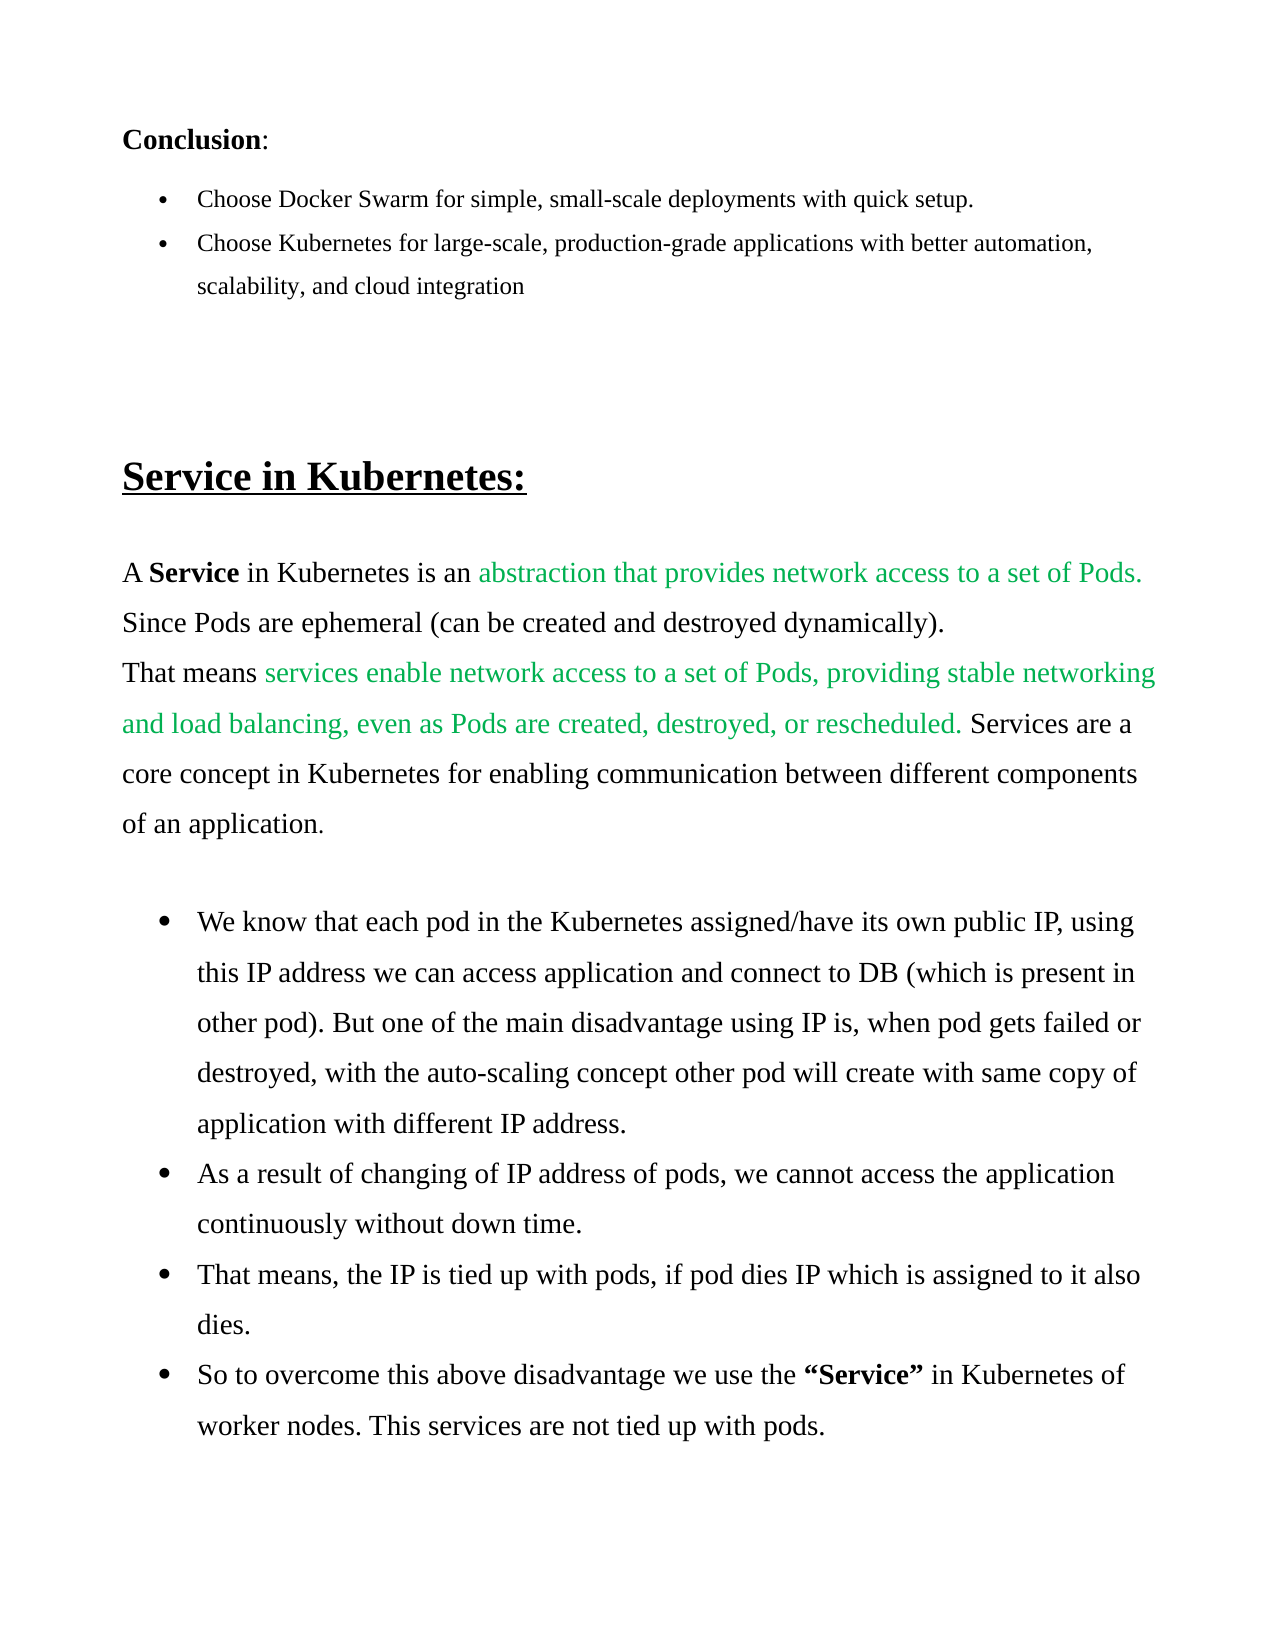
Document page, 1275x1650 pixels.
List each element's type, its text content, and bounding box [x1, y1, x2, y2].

list That means, the IP is tied up with pods, if pod dies IP which is assigned to it also dies. [159, 1257, 1162, 1341]
list Choose Kubernetes for large-scale, production-grade applications with better automation, scalability, and cloud integration [159, 228, 1162, 299]
list Service in Kubernetes: [122, 452, 1162, 499]
text Conclusion: [122, 122, 1162, 155]
list As a result of changing of IP address of pods, we cannot access the application continuously without down time. [159, 1156, 1162, 1240]
list A Service in Kubernetes is an abstraction that provides network access to a set of Pods. Since Pods are ephemeral (can be created and destroyed dynamically). [122, 555, 1162, 639]
list We know that each pod in the Kubernetes assigned/have its own public IP, using this IP address we can access application and connect to DB (which is present in other pod). But one of the main disadvantage using IP is, when pod gets failed or destroyed, with the auto-scaling concept other pod will create with same copy of application with different IP address. [159, 904, 1162, 1139]
list That means services enable network access to a set of Pods, providing stable networking and load balancing, even as Pods are created, destroyed, or rescheduled. Services are a core concept in Kubernetes for enabling communication between different components of an application. [122, 656, 1162, 841]
list So to overcome this above disadvantage we use the “Service” in Kubernetes of worker nodes. This services are not tied up with pods. [159, 1357, 1162, 1441]
list Choose Docker Swarm for simple, small-scale deployments with quick setup. [159, 184, 1162, 213]
